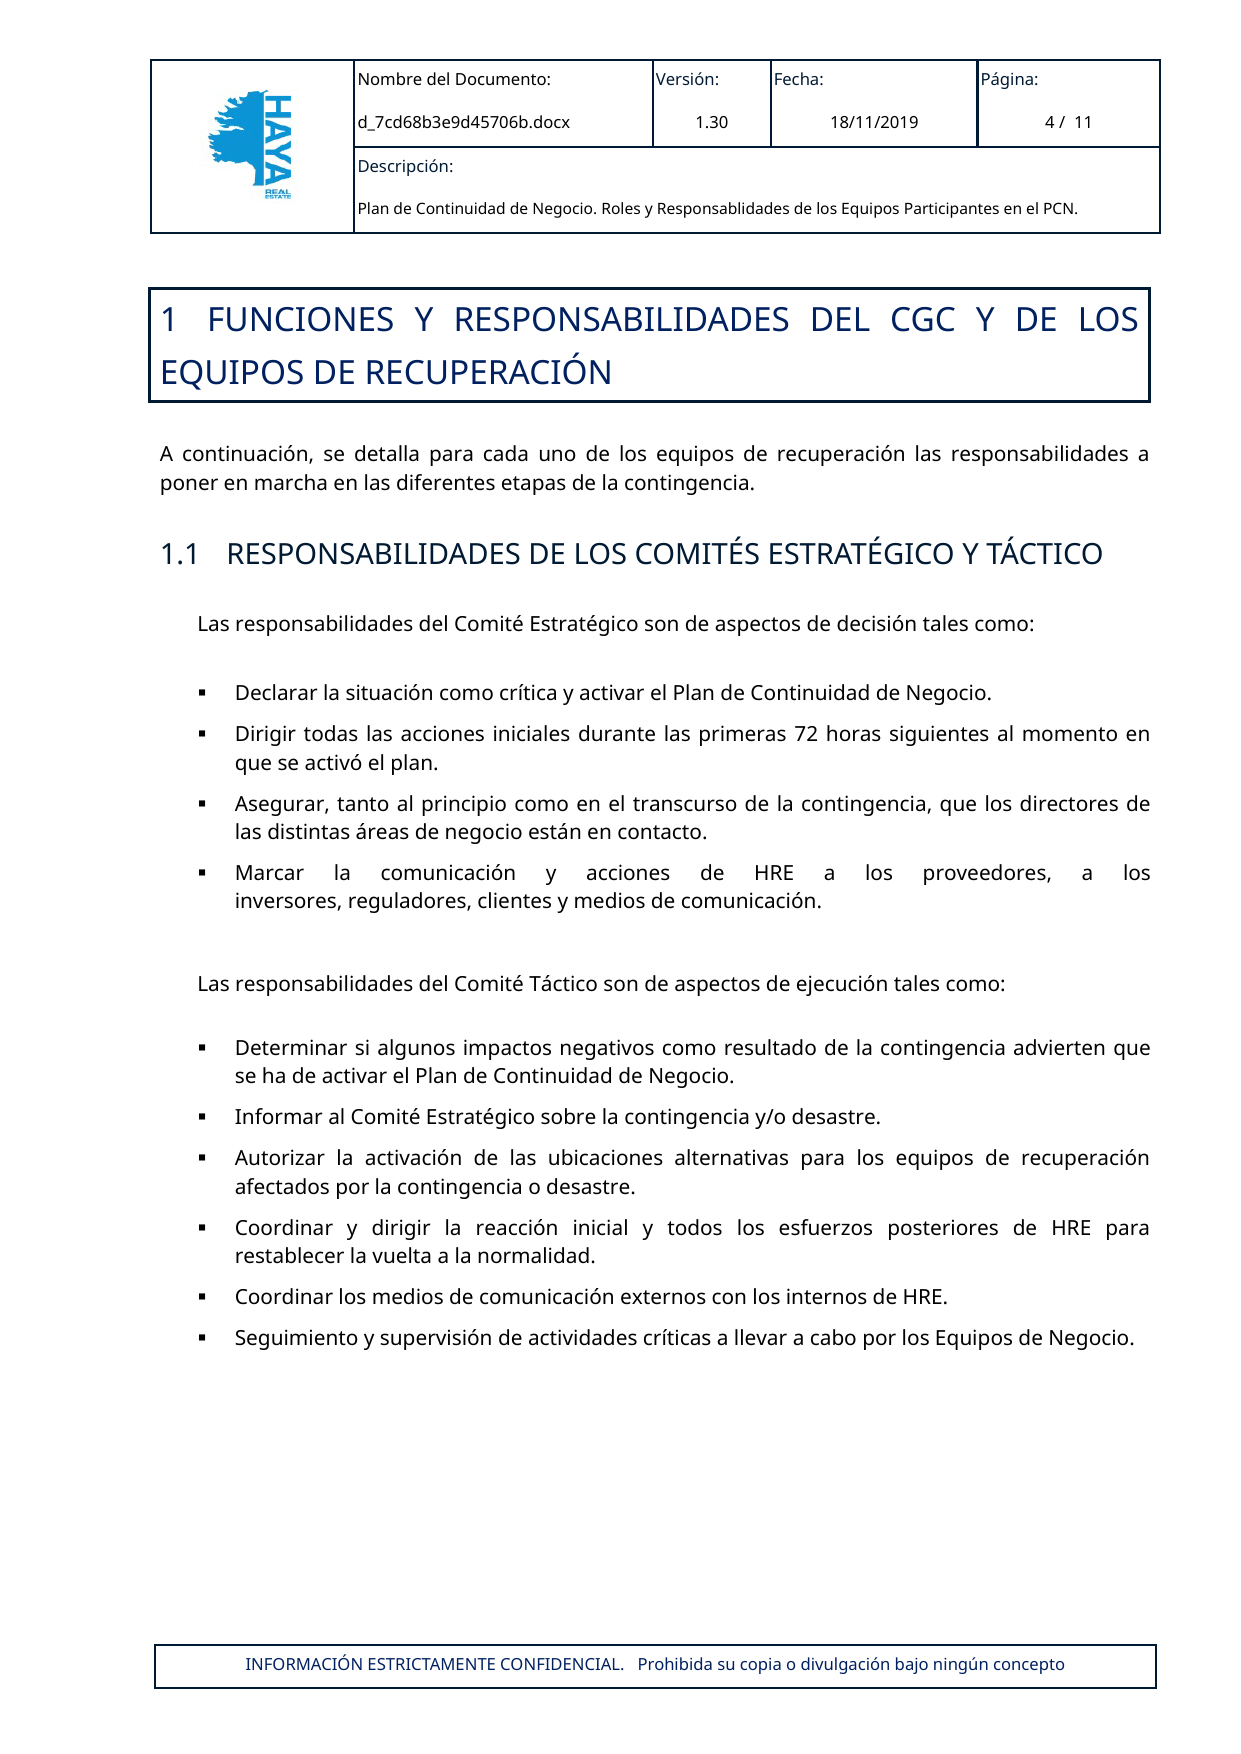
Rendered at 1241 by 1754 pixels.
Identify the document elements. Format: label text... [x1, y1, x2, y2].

subtitle RESPONSABILIDADES DE LOS COMITÉS ESTRATÉGICO Y TÁCTICO [159, 533, 1152, 573]
list Asegurar, tanto al principio como en el transcurso de la contingencia, que los directores de las distintas áreas de negocio están en contacto. [197, 789, 1152, 846]
text Las responsabilidades del Comité Estratégico son de aspectos de decisión tales como: [197, 608, 1152, 637]
list Seguimiento y supervisión de actividades críticas a llevar a cabo por los Equipos de Negocio. [197, 1323, 1152, 1351]
list Coordinar los medios de comunicación externos con los internos de HRE. [197, 1282, 1152, 1311]
text Las responsabilidades del Comité Táctico son de aspectos de ejecución tales como: [197, 968, 1152, 998]
picture [189, 82, 310, 204]
text A continuación, se detalla para cada uno de los equipos de recuperación las responsabilidades a poner en marcha en las diferentes etapas de la contingencia. [159, 439, 1152, 496]
list Marcar la comunicación y acciones de HRE a los proveedores, a los inversores, reguladores, clientes y medios de comunicación. [197, 858, 1152, 915]
list Declarar la situación como crítica y activar el Plan de Continuidad de Negocio. [197, 678, 1152, 707]
list Dirigir todas las acciones iniciales durante las primeras 72 horas siguientes al momento en que se activó el plan. [197, 719, 1152, 776]
list Informar al Comité Estratégico sobre la contingencia y/o desastre. [197, 1102, 1152, 1131]
list Autorizar la activación de las ubicaciones alternativas para los equipos de recuperación afectados por la contingencia o desastre. [197, 1143, 1152, 1200]
subtitle FUNCIONES Y RESPONSABILIDADES DEL CGC Y DE LOS EQUIPOS DE RECUPERACIÓN [151, 290, 1148, 400]
list Determinar si algunos impactos negativos como resultado de la contingencia advierten que se ha de activar el Plan de Continuidad de Negocio. [197, 1033, 1152, 1090]
list Coordinar y dirigir la reacción inicial y todos los esfuerzos posteriores de HRE para restablecer la vuelta a la normalidad. [197, 1213, 1152, 1269]
